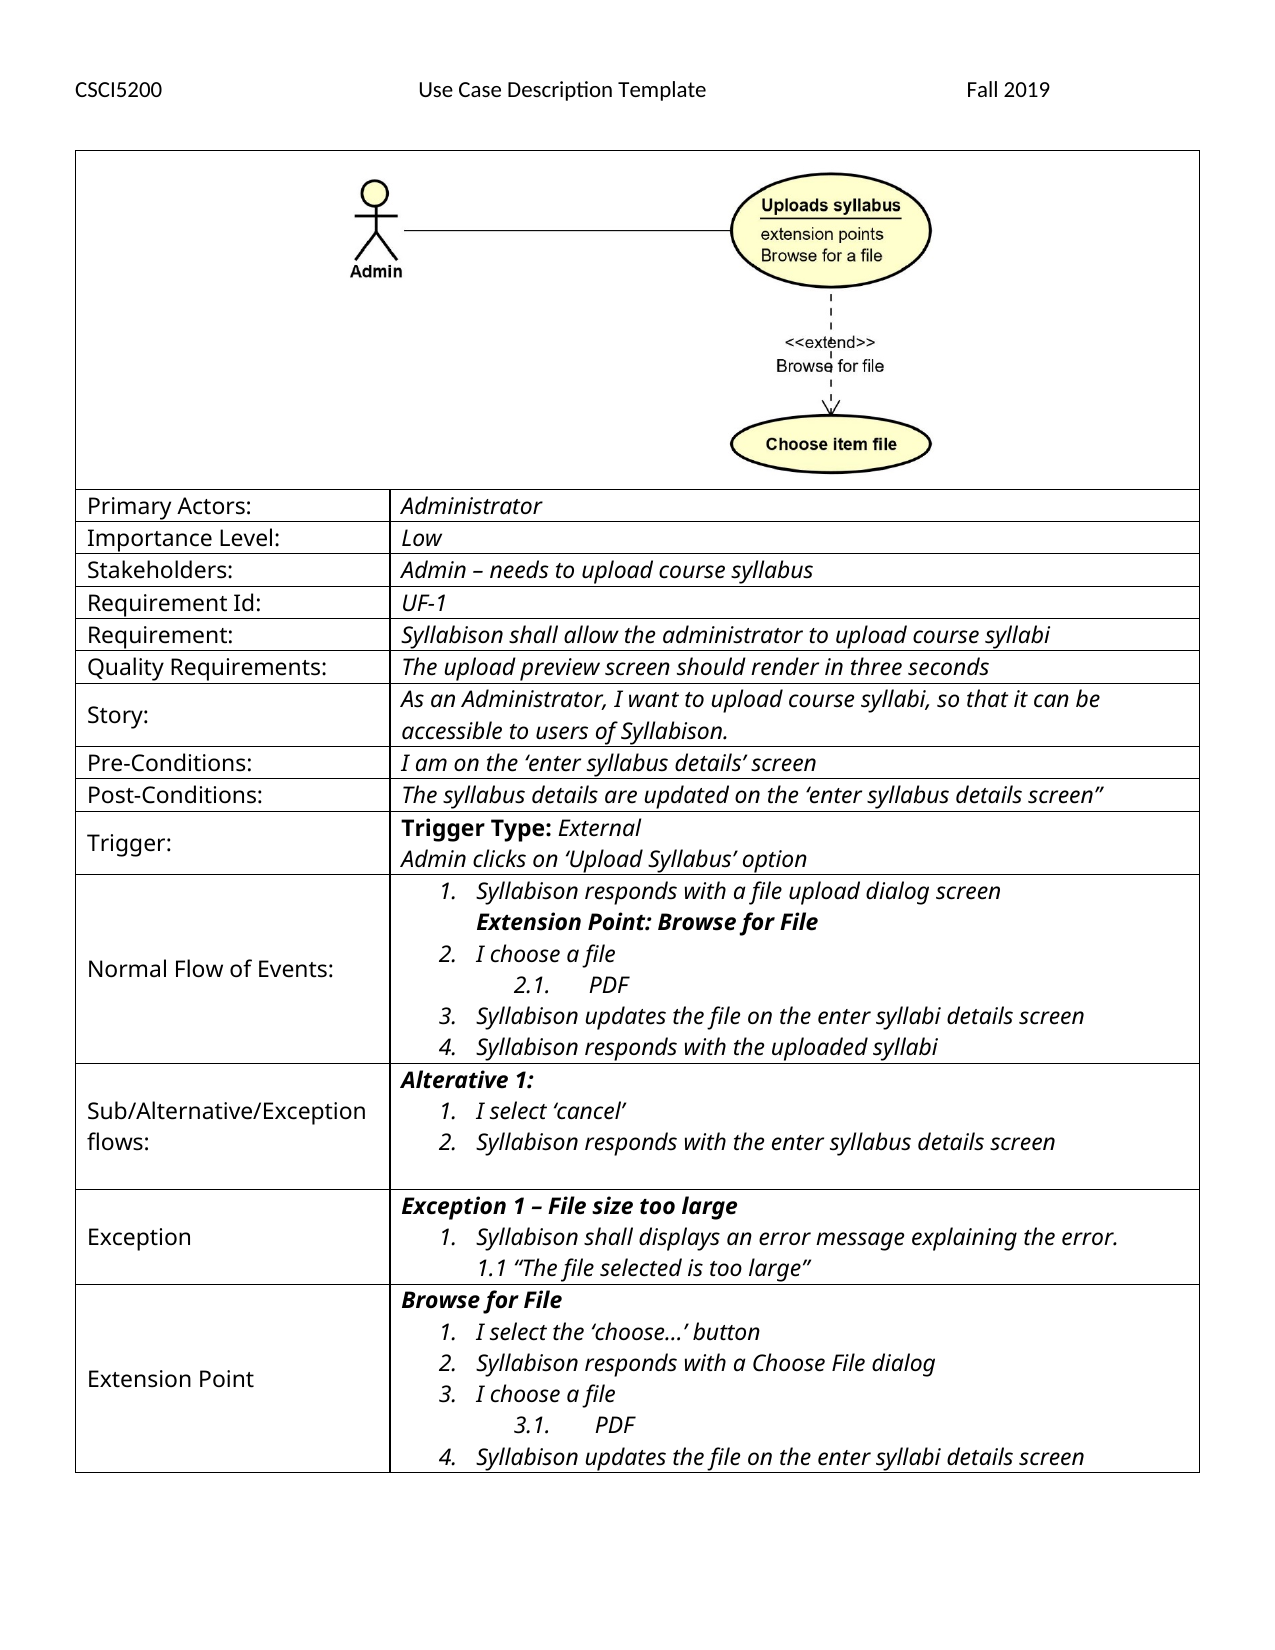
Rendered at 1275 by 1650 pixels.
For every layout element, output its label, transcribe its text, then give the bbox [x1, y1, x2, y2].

table_cell Admin – needs to upload course syllabus [391, 554, 1199, 586]
table_cell Exception 1 – File size too large Syllabison shall displays an error message explaining the error. 1.1 “The file selected is too large” [391, 1190, 1199, 1283]
table_header [958, 151, 1199, 489]
table_cell Primary Actors: [76, 490, 389, 521]
table_cell Requirement Id: [76, 587, 389, 618]
table_cell Sub/Alternative/Exception flows: [76, 1064, 389, 1189]
table_cell Post-Conditions: [76, 779, 389, 811]
table_cell Extension Point [76, 1285, 389, 1472]
table_cell UF-1 [391, 587, 1199, 618]
table_cell I am on the ‘enter syllabus details’ screen [391, 747, 1199, 778]
table_cell Administrator [391, 490, 1199, 521]
table_cell Requirement: [76, 619, 389, 650]
table_cell Alterative 1: I select ‘cancel’ Syllabison responds with the enter syllabus details screen [391, 1064, 1199, 1189]
table_cell Stakeholders: [76, 554, 389, 586]
table_cell Syllabison responds with a file upload dialog screen Extension Point: Browse for File I choose a file PDF Syllabison updates the file on the enter syllabi details screen Syllabison responds with the uploaded syllabi [391, 875, 1199, 1063]
table_cell As an Administrator, I want to upload course syllabi, so that it can be accessible to users of Syllabison. [391, 684, 1199, 746]
table_header [76, 151, 317, 489]
table_cell The syllabus details are updated on the ‘enter syllabus details screen” [391, 779, 1199, 811]
table_cell Trigger: [76, 812, 389, 874]
table_cell Quality Requirements: [76, 651, 389, 682]
table_cell Low [391, 522, 1199, 553]
table_cell Exception [76, 1190, 389, 1283]
table_cell Trigger Type: External Admin clicks on ‘Upload Syllabus’ option [391, 812, 1199, 874]
picture [317, 151, 958, 489]
table_cell Browse for File I select the ‘choose…’ button Syllabison responds with a Choose File dialog I choose a file PDF Syllabison updates the file on the enter syllabi details screen [391, 1285, 1199, 1472]
table_cell Story: [76, 684, 389, 746]
table_cell Importance Level: [76, 522, 389, 553]
table_cell Syllabison shall allow the administrator to upload course syllabi [391, 619, 1199, 650]
table_cell Pre-Conditions: [76, 747, 389, 778]
table_cell Normal Flow of Events: [76, 875, 389, 1063]
table_cell The upload preview screen should render in three seconds [391, 651, 1199, 682]
